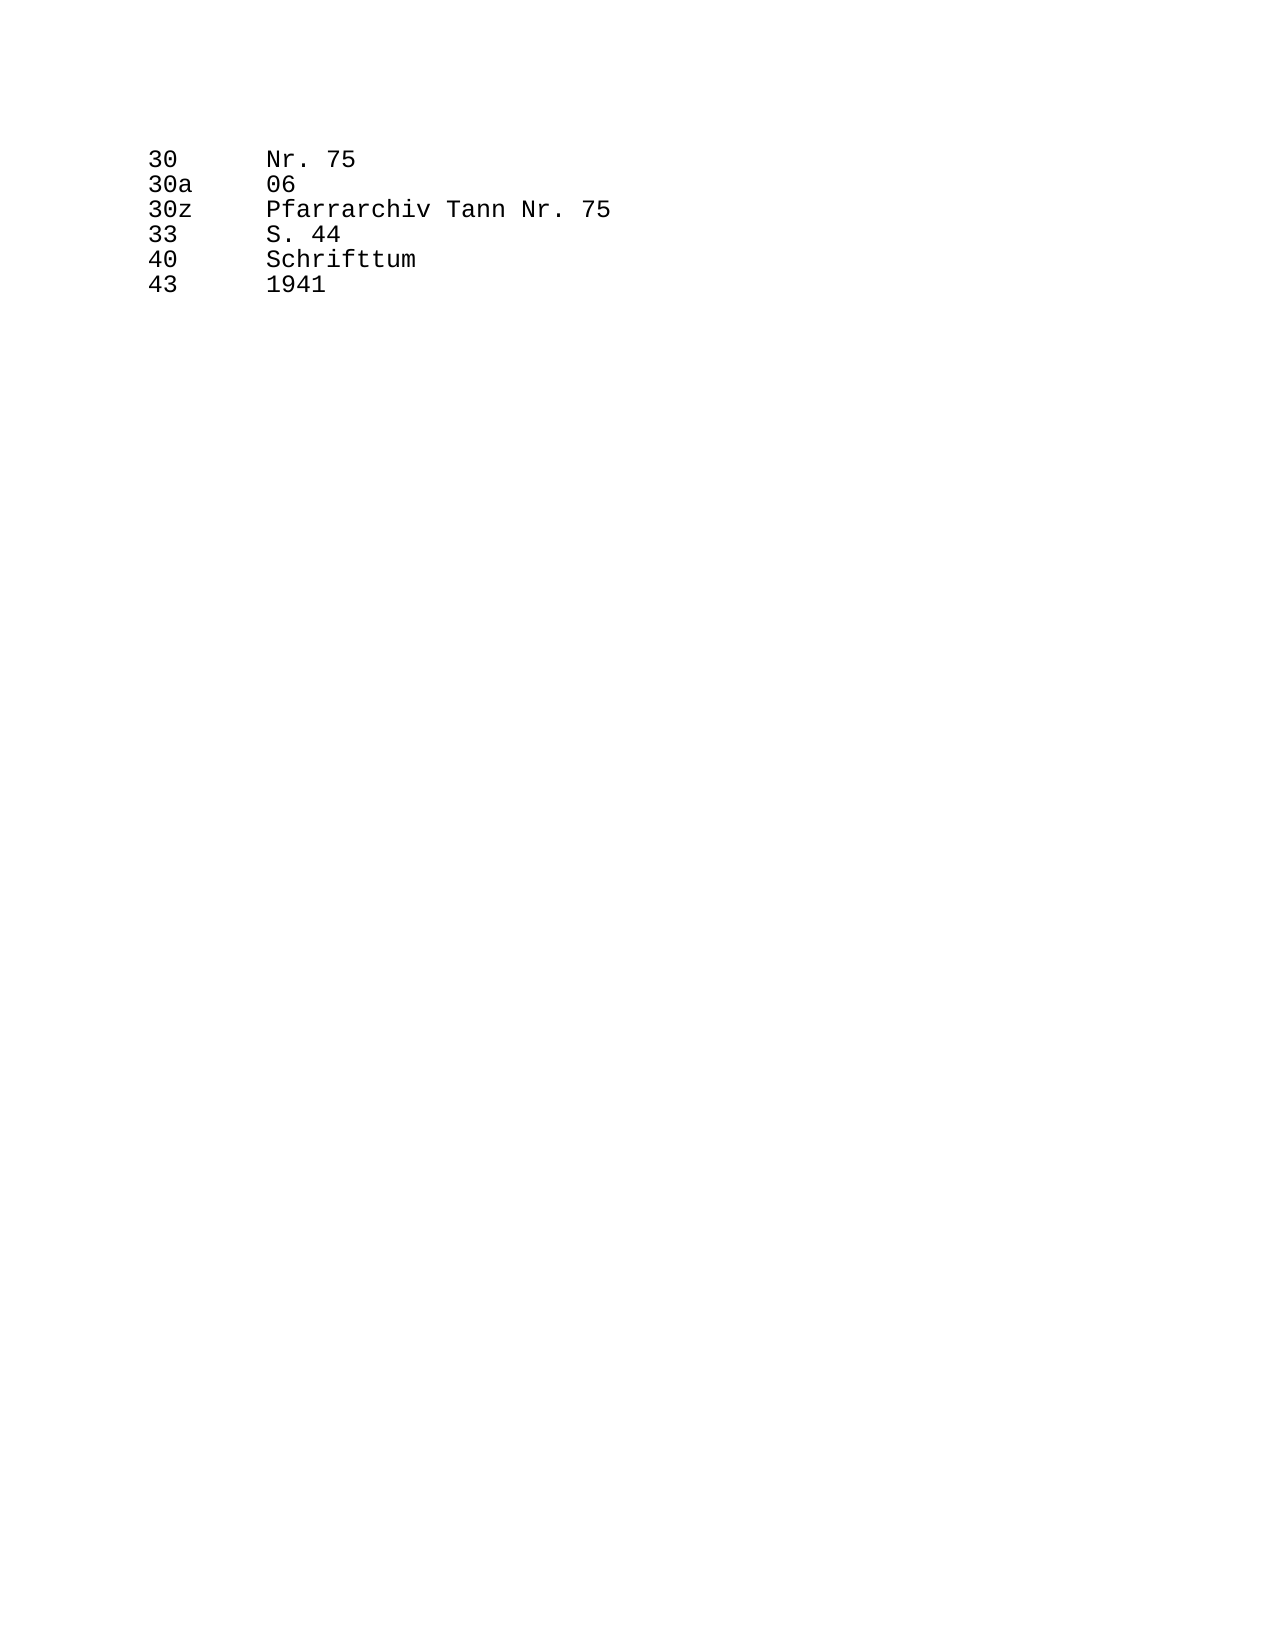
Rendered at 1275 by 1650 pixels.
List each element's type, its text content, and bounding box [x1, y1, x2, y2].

text 40 s[Schrifttum]s [148, 248, 1127, 273]
text 30a 06 [148, 173, 1127, 198]
text 33 S. 44 [148, 223, 1127, 248]
text 30z Pfarrarchiv Tann Nr. 75 [148, 198, 1127, 223]
text 30 Nr. 75 [148, 148, 1127, 173]
text 43 1941 [148, 273, 1127, 298]
